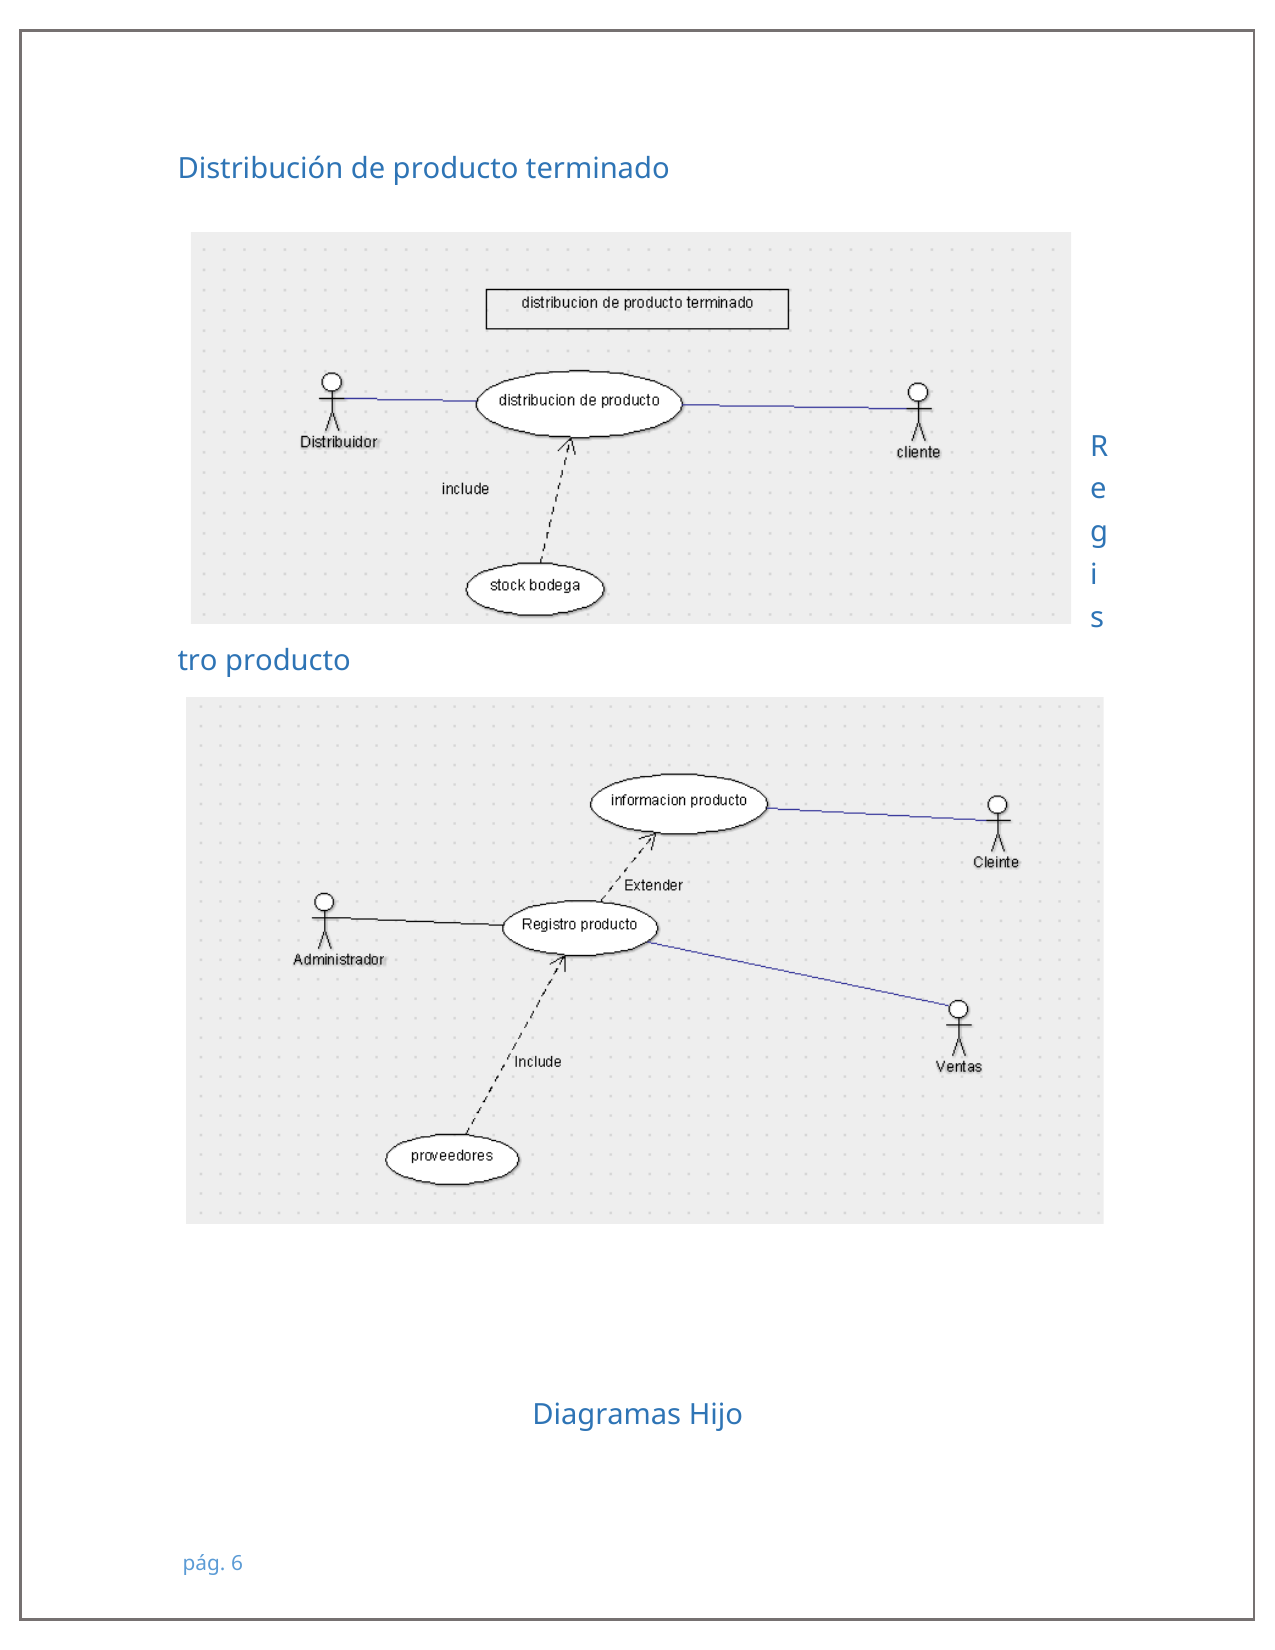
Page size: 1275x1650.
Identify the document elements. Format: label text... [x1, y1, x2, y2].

picture [189, 232, 1071, 623]
subtitle Distribución de producto terminado [177, 148, 1098, 187]
subtitle Diagramas Hijo [177, 1393, 1098, 1433]
subtitle Registro producto [177, 425, 1098, 678]
picture [184, 697, 1104, 1222]
